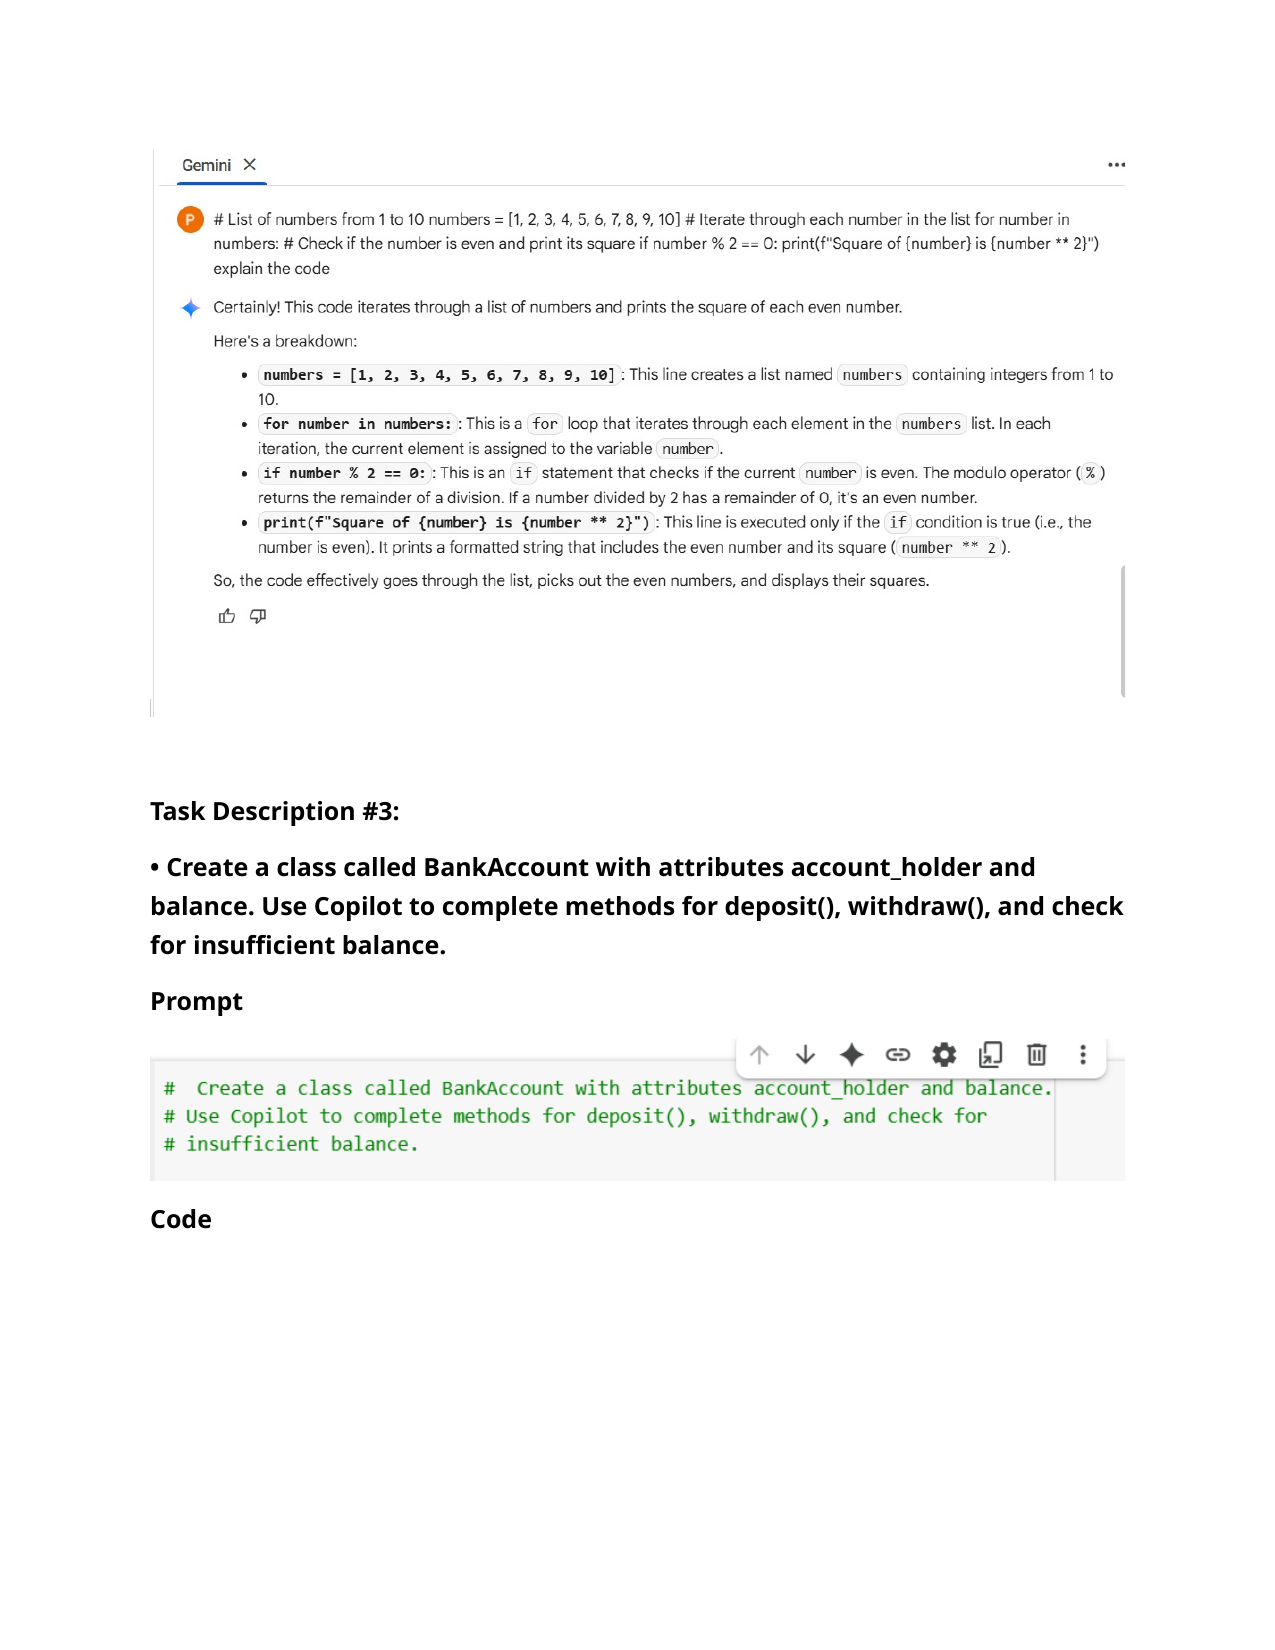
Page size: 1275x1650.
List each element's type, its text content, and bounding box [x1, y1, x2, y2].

text Code [150, 1202, 1125, 1236]
picture [150, 1039, 1125, 1181]
text Prompt [150, 983, 1125, 1017]
picture [150, 150, 1125, 717]
text • Create a class called BankAccount with attributes account_holder and balance. Use Copilot to complete methods for deposit(), withdraw(), and check for insufficient balance. [150, 849, 1125, 962]
text Task Description #3: [150, 793, 1125, 827]
